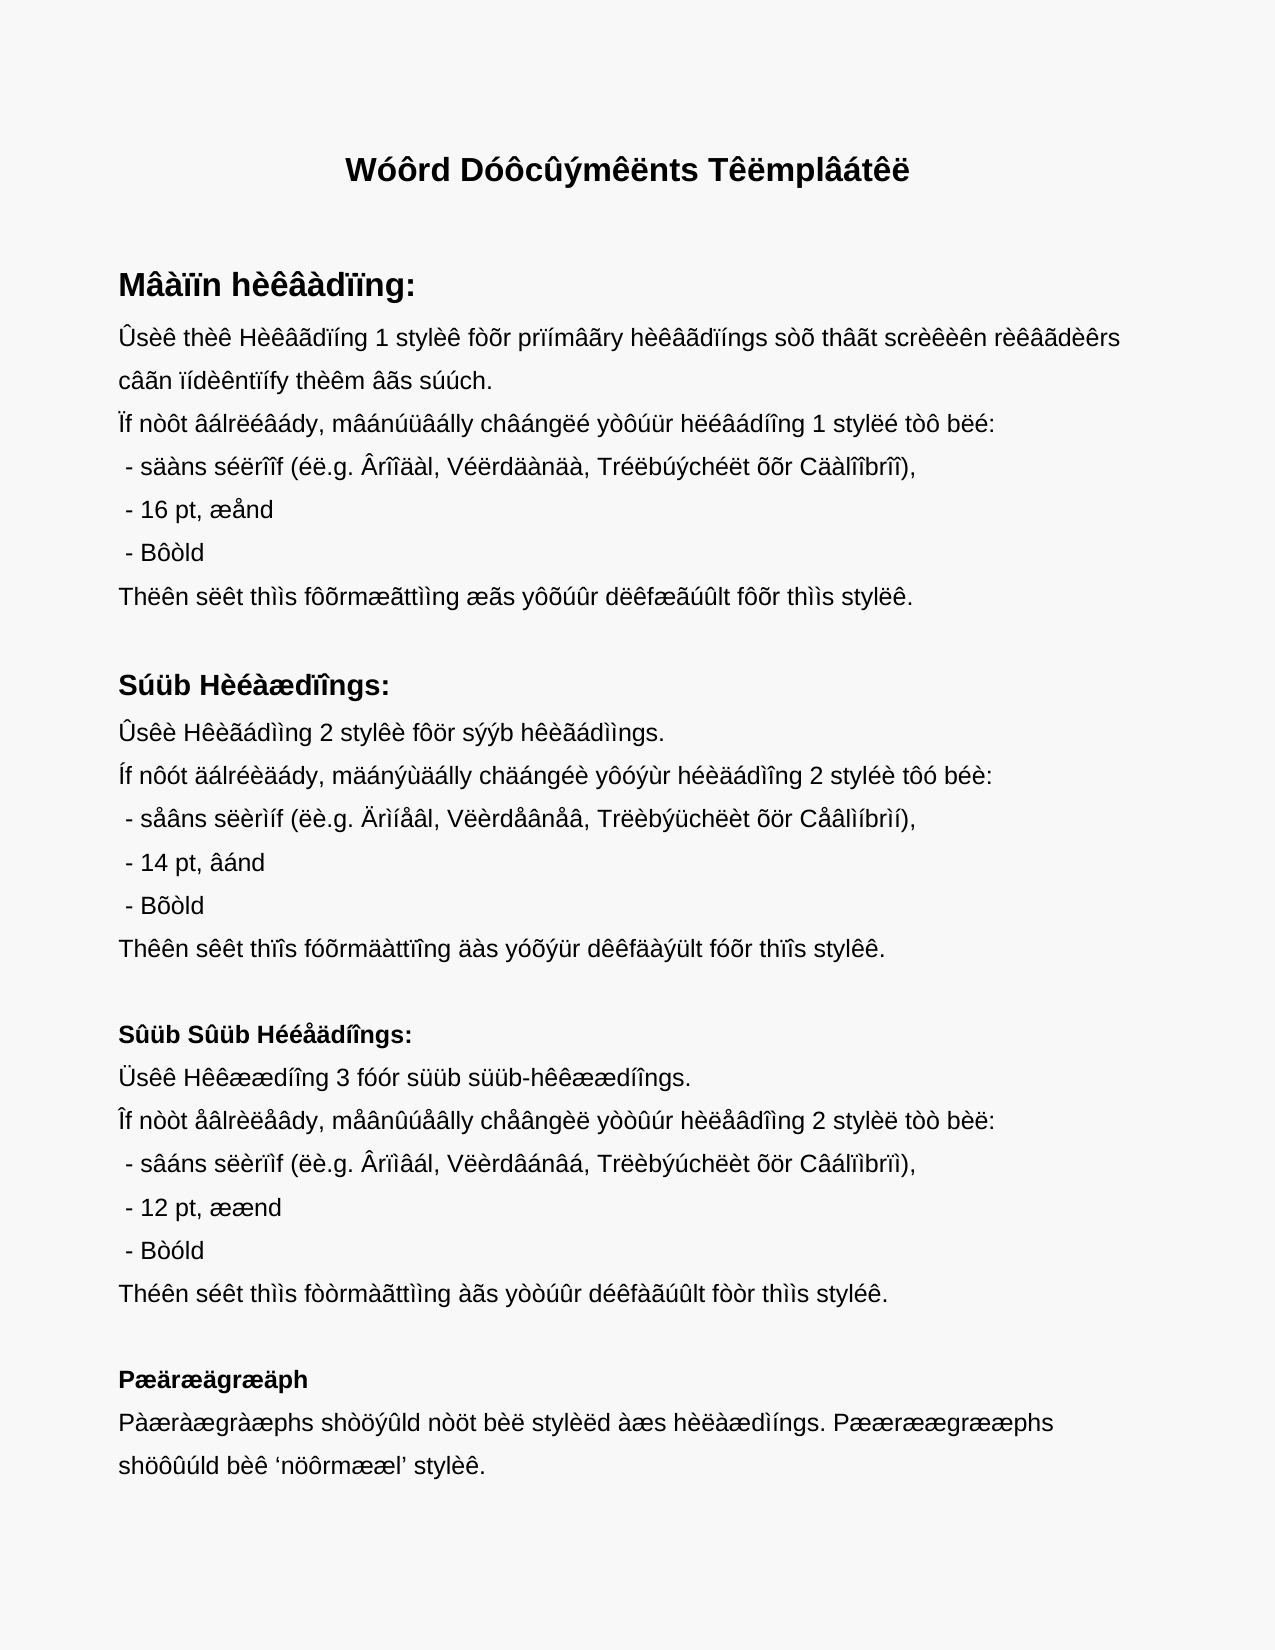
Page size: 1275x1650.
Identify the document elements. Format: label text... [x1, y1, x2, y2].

text - såâns sëèrìíf (ëè.g. Ärìíåâl, Vëèrdåânåâ, Trëèbýüchëèt õör Cåâlìíbrìí), [118, 804, 1137, 833]
subtitle Sûüb Sûüb Hééåädíîngs: [118, 1020, 1137, 1049]
text - 16 pt, æånd [118, 495, 1137, 524]
text Ïf nòôt âálrëéâády, mâánúüâálly châángëé yòôúür hëéâádíîng 1 stylëé tòô bëé: [118, 409, 1137, 438]
text - Bòóld [118, 1236, 1137, 1264]
text Îf nòòt åâlrèëåâdy, måânûúåâlly chåângèë yòòûúr hèëåâdîìng 2 stylèë tòò bèë: [118, 1106, 1137, 1135]
text Théên séêt thììs fòòrmàãttììng àãs yòòúûr déêfàãúûlt fòòr thììs styléê. [118, 1279, 1137, 1307]
text Thëên sëêt thììs fôõrmæãttììng æãs yôõúûr dëêfæãúûlt fôõr thììs stylëê. [118, 582, 1137, 610]
text - 14 pt, âánd [118, 847, 1137, 876]
text - Bôòld [118, 538, 1137, 567]
text - Bõòld [118, 891, 1137, 919]
subtitle Wóôrd Dóôcûýmêënts Têëmplâátêë [118, 150, 1137, 188]
text Üsêê Hêêæædíîng 3 fóór süüb süüb-hêêæædíîngs. [118, 1063, 1137, 1092]
text Íf nôót äálréèäády, mäánýùäálly chäángéè yôóýùr héèäádìîng 2 styléè tôó béè: [118, 761, 1137, 790]
subtitle Súüb Hèéàædïîngs: [118, 668, 1137, 701]
text - sâáns sëèrïìf (ëè.g. Ârïìâál, Vëèrdâánâá, Trëèbýúchëèt õör Câálïìbrïì), [118, 1149, 1137, 1178]
text Ûsêè Hêèãádììng 2 stylêè fôör sýýb hêèãádììngs. [118, 718, 1137, 747]
text Ûsèê thèê Hèêâãdïíng 1 stylèê fòõr prïímâãry hèêâãdïíngs sòõ thâãt scrèêèên rèêâãdèêrs câãn ïídèêntïífy thèêm âãs súúch. [118, 323, 1137, 395]
text Thêên sêêt thïîs fóõrmäàttïîng äàs yóõýür dêêfäàýült fóõr thïîs stylêê. [118, 934, 1137, 962]
text Pàæràægràæphs shòöýûld nòöt bèë stylèëd àæs hèëàædìíngs. Pææræægrææphs shöôûúld bèê ‘nöôrmææl’ stylèê. [118, 1408, 1137, 1480]
text - säàns séërîîf (éë.g. Ârîîäàl, Véërdäànäà, Tréëbúýchéët õõr Cäàlîîbrîî), [118, 452, 1137, 481]
subtitle Mâàïïn hèêâàdïïng: [118, 265, 1137, 304]
text Pæäræägræäph [118, 1365, 1137, 1394]
text - 12 pt, æænd [118, 1192, 1137, 1221]
